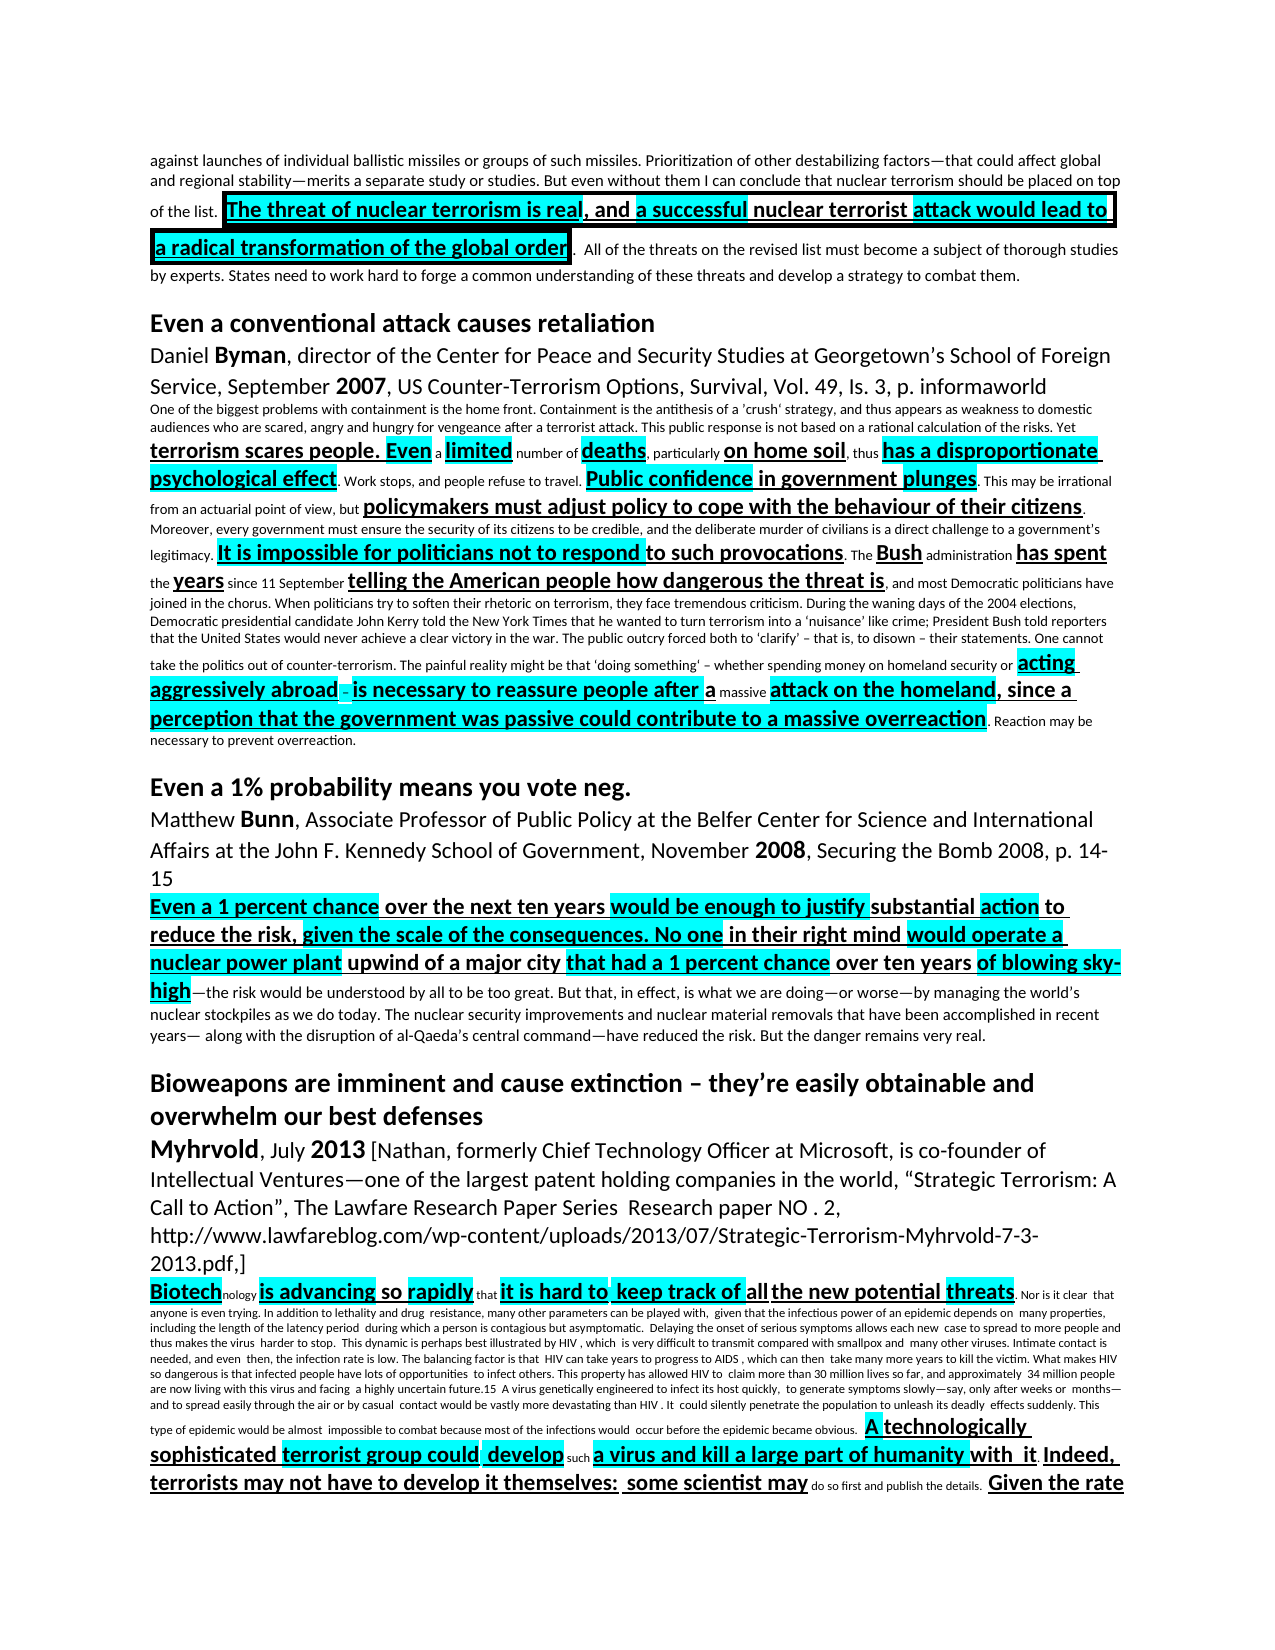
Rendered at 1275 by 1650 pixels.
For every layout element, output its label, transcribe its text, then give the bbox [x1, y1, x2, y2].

subtitle Even a 1% probability means you vote neg. [150, 770, 1125, 803]
subtitle Bioweapons are imminent and cause extinction – they’re easily obtainable and overwhelm our best defenses [150, 1066, 1125, 1132]
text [150, 1277, 1125, 1496]
text Daniel Byman, director of the Center for Peace and Security Studies at Georgetown’s School of Foreign Service, September 2007, US Counter-Terrorism Options, Survival, Vol. 49, Is. 3, p. informaworld [150, 339, 1125, 401]
text One of the biggest problems with containment is the home front. Containment is the antithesis of a ’crush‘ strategy, and thus appears as weakness to domestic audiences who are scared, angry and hungry for vengeance after a terrorist attack. This public response is not based on a rational calculation of the risks. Yet terrorism scares people. Even a limited number of deaths, particularly on home soil, thus has a disproportionate psychological effect. Work stops, and people refuse to travel. Public confidence in government plunges. This may be irrational from an actuarial point of view, but policymakers must adjust policy to cope with the behaviour of their citizens. Moreover, every government must ensure the security of its citizens to be credible, and the deliberate murder of civilians is a direct challenge to a government’s legitimacy. It is impossible for politicians not to respond to such provocations. The Bush administration has spent the years since 11 September telling the American people how dangerous the threat is, and most Democratic politicians have joined in the chorus. When politicians try to soften their rhetoric on terrorism, they face tremendous criticism. During the waning days of the 2004 elections, Democratic presidential candidate John Kerry told the New York Times that he wanted to turn terrorism into a ‘nuisance’ like crime; President Bush told reporters that the United States would never achieve a clear victory in the war. The public outcry forced both to ‘clarify’ – that is, to disown – their statements. One cannot take the politics out of counter-terrorism. The painful reality might be that ‘doing something‘ – whether spending money on homeland security or acting aggressively abroad – is necessary to reassure people after a massive attack on the homeland, since a perception that the government was passive could contribute to a massive overreaction. Reaction may be necessary to prevent overreaction. [150, 401, 1125, 749]
text Matthew Bunn, Associate Professor of Public Policy at the Belfer Center for Science and International Affairs at the John F. Kennedy School of Government, November 2008, Securing the Bomb 2008, p. 14-15 [150, 803, 1125, 892]
subtitle Even a conventional attack causes retaliation [150, 307, 1125, 339]
text Even a 1 percent chance over the next ten years would be enough to justify substantial action to reduce the risk, given the scale of the consequences. No one in their right mind would operate a nuclear power plant upwind of a major city that had a 1 percent chance over ten years of blowing sky-high—the risk would be understood by all to be too great. But that, in effect, is what we are doing—or worse—by managing the world’s nuclear stockpiles as we do today. The nuclear security improvements and nuclear material removals that have been accomplished in recent years— along with the disruption of al-Qaeda’s central command—have reduced the risk. But the danger remains very real. [150, 892, 1125, 1045]
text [150, 150, 1125, 286]
text Myhrvold, July 2013 [Nathan, formerly Chief Technology Officer at Microsoft, is co-founder of Intellectual Ventures—one of the largest patent holding companies in the world, “Strategic Terrorism: A Call to Action”, The Lawfare Research Paper Series Research paper NO . 2, http://www.lawfareblog.com/wp-content/uploads/2013/07/Strategic-Terrorism-Myhrvold-7-3-2013.pdf,] [150, 1132, 1125, 1277]
